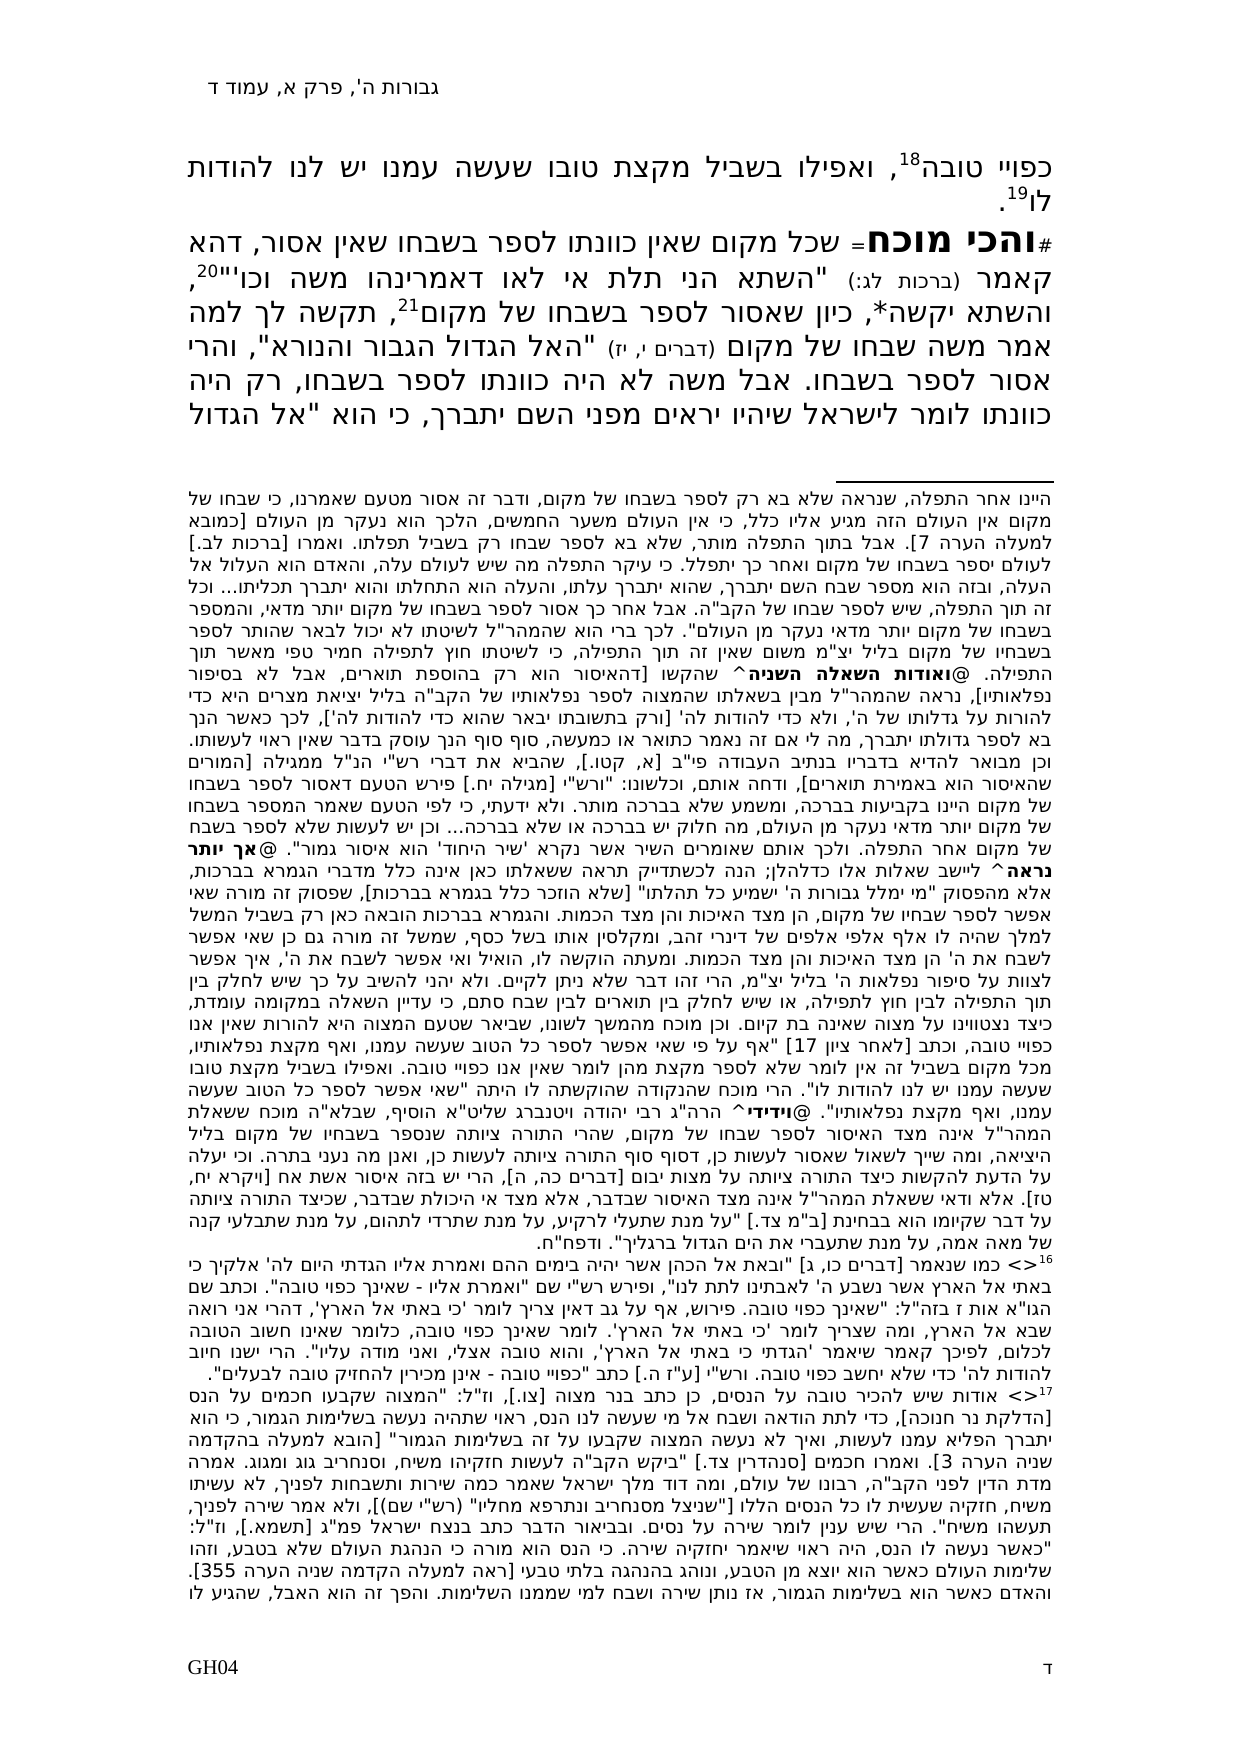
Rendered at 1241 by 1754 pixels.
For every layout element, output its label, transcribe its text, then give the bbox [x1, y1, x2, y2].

text #אבל תירוץ= קושיא זאת, שודאי כשבא לספר שבחו של מקום, בודאי בזה שייך לומר "מי ימלל גבורות ה'". אבל מה שאנו מצווין לספר בליל היציאה נפלאותיו, אין זה בשביל להגיד שבחו, רק שאנו מספרים שבחו שלא נהיה כפויי טובה, שעשה הקב"ה לנו נסים ונפלאות, ואין אנו מודים לו עליהם. וכי אין אנו מחויבים לספר מה שהטיב עמנו, אף על פי שאי אפשר לספר כל הטוב שעשה עמנו, ואף מקצת נפלאותיו, מכל מקום בשביל זה אין לומר שלא לספר מקצת מהן, לומר שאין אנו כפויי טובה, ואפילו בשביל מקצת טובו שעשה עמנו יש לנו להודות לו. [187, 150, 1053, 218]
text #והכי מוכח= שכל מקום שאין כוונתו לספר בשבחו שאין אסור, דהא קאמר (ברכות לג:) "השתא הני תלת אי לאו דאמרינהו משה וכו'", והשתא יקשה*, כיון שאסור לספר בשבחו של מקום, תקשה לך למה אמר משה שבחו של מקום (דברים י, יז) "האל הגדול הגבור והנורא", והרי אסור לספר בשבחו. אבל משה לא היה כוונתו לספר בשבחו, רק היה כוונתו לומר לישראל שיהיו יראים מפני השם יתברך, כי הוא "אל הגדול הגבור וגו'", ובשביל אלו השלשה דברים "הגדול הגבור והנורא" יש להם להיות יראים מפניו, כל שכן שיש לו כל השבחים, ולפיכך הותר למשה לספר שבחים אלו. ובשביל זה היה מותר לאנשי כנסת [הגדולה] לתקן אותם בתפלה, שעתה אין נראה שבא לגמור שבחו של הקב"ה, אף על גב דבתפלה בא להזכיר שבחו, מכל מקום אין נראה לומר שבא לספר כולם, כיון דנקט בתפלה לישנא דקרא. [187, 218, 1053, 431]
